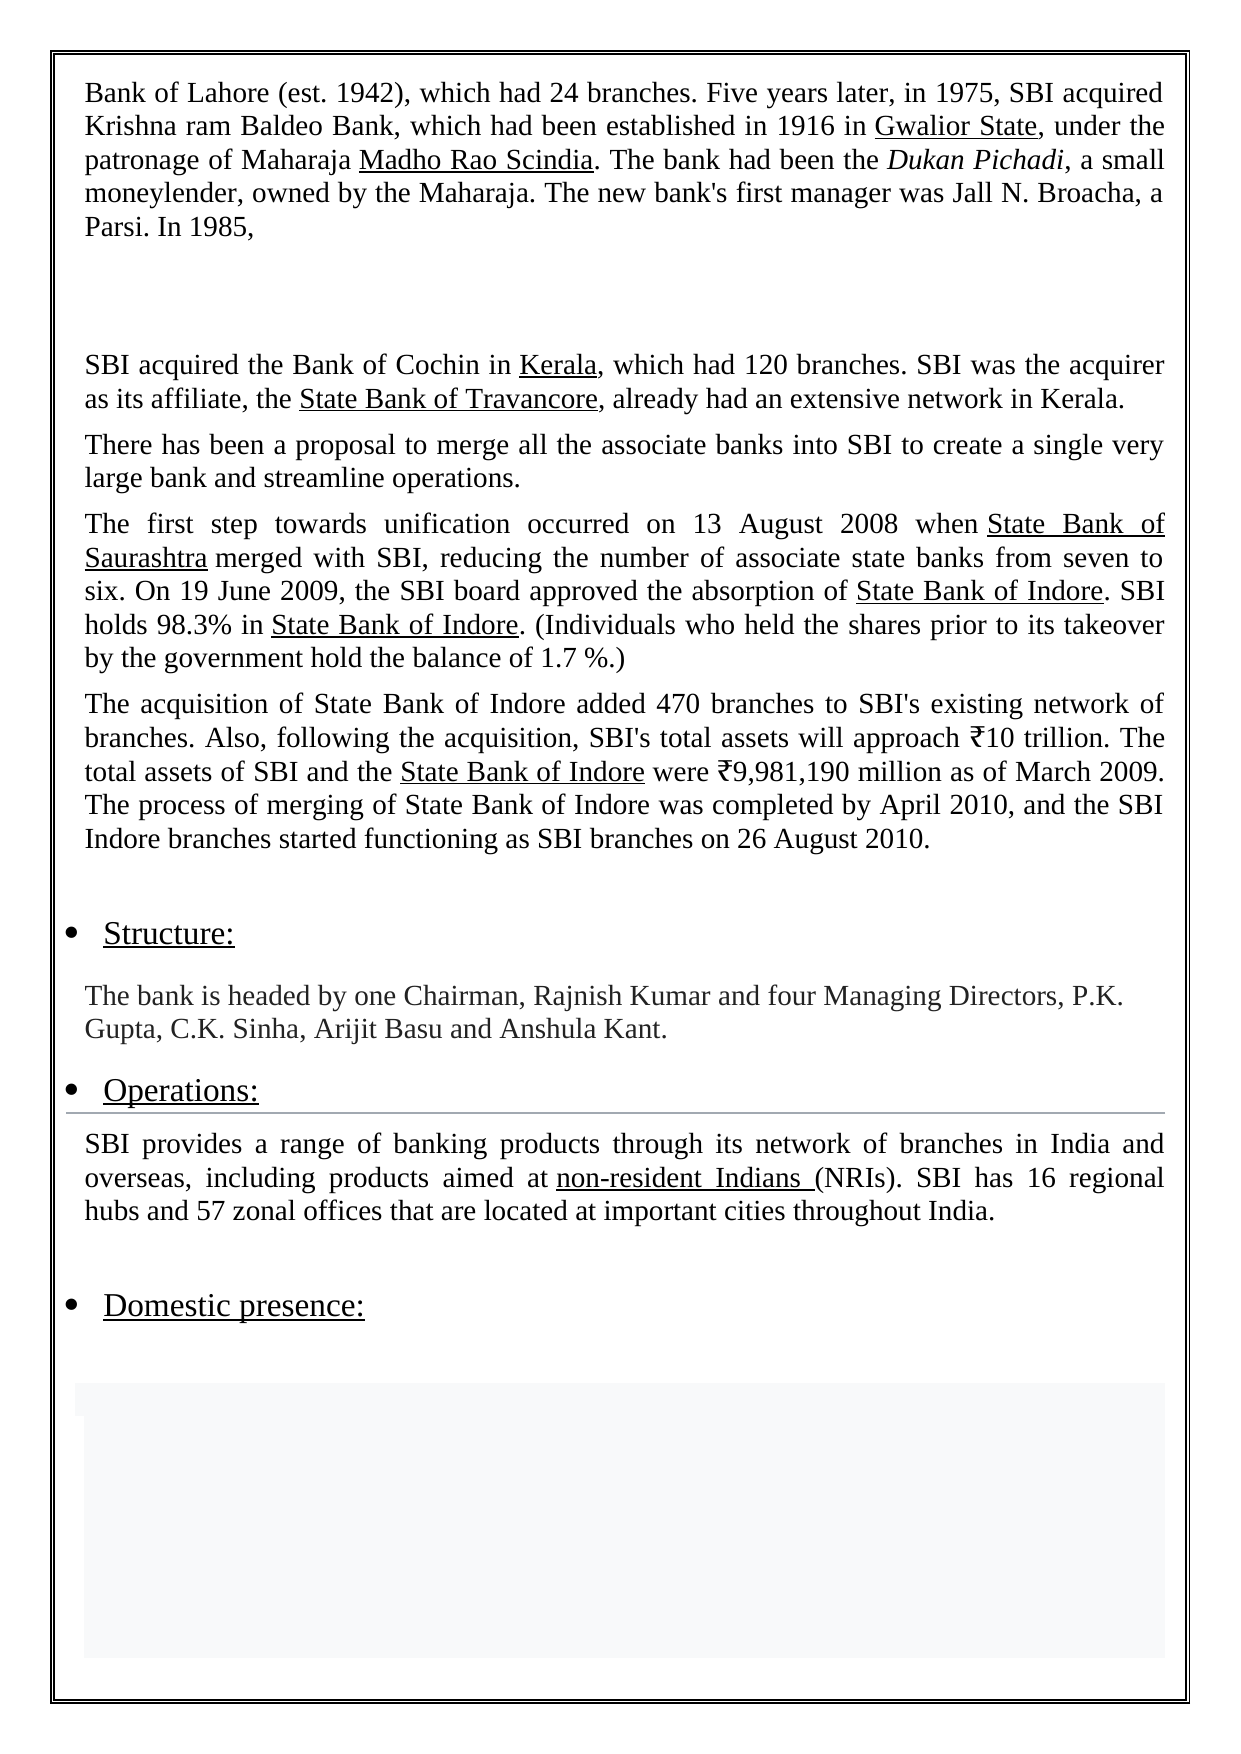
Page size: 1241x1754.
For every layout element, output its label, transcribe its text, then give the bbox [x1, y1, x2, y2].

subtitle Domestic presence: [66, 1286, 1165, 1324]
text The first step towards unification occurred on 13 August 2008 when State Bank of Saurashtra merged with SBI, reducing the number of associate state banks from seven to six. On 19 June 2009, the SBI board approved the absorption of State Bank of Indore. SBI holds 98.3% in State Bank of Indore. (Individuals who held the shares prior to its takeover by the government hold the balance of 1.7 %.) [84, 506, 1165, 674]
text The bank is headed by one Chairman, Rajnish Kumar and four Managing Directors, P.K. Gupta, C.K. Sinha, Arijit Basu and Anshula Kant. [84, 978, 1165, 1045]
text There has been a proposal to merge all the associate banks into SBI to create a single very large bank and streamline operations. [84, 427, 1165, 494]
text The acquisition of State Bank of Indore added 470 branches to SBI's existing network of branches. Also, following the acquisition, SBI's total assets will approach ₹10 trillion. The total assets of SBI and the State Bank of Indore were ₹9,981,190 million as of March 2009. The process of merging of State Bank of Indore was completed by April 2010, and the SBI Indore branches started functioning as SBI branches on 26 August 2010. [84, 687, 1165, 854]
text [84, 75, 1165, 243]
text SBI acquired the Bank of Cochin in Kerala, which had 120 branches. SBI was the acquirer as its affiliate, the State Bank of Travancore, already had an extensive network in Kerala. [84, 347, 1165, 414]
subtitle Operations: [66, 1070, 1165, 1112]
list Structure: [66, 913, 1165, 951]
text SBI provides a range of banking products through its network of branches in India and overseas, including products aimed at non-resident Indians (NRIs). SBI has 16 regional hubs and 57 zonal offices that are located at important cities throughout India. [84, 1126, 1165, 1227]
